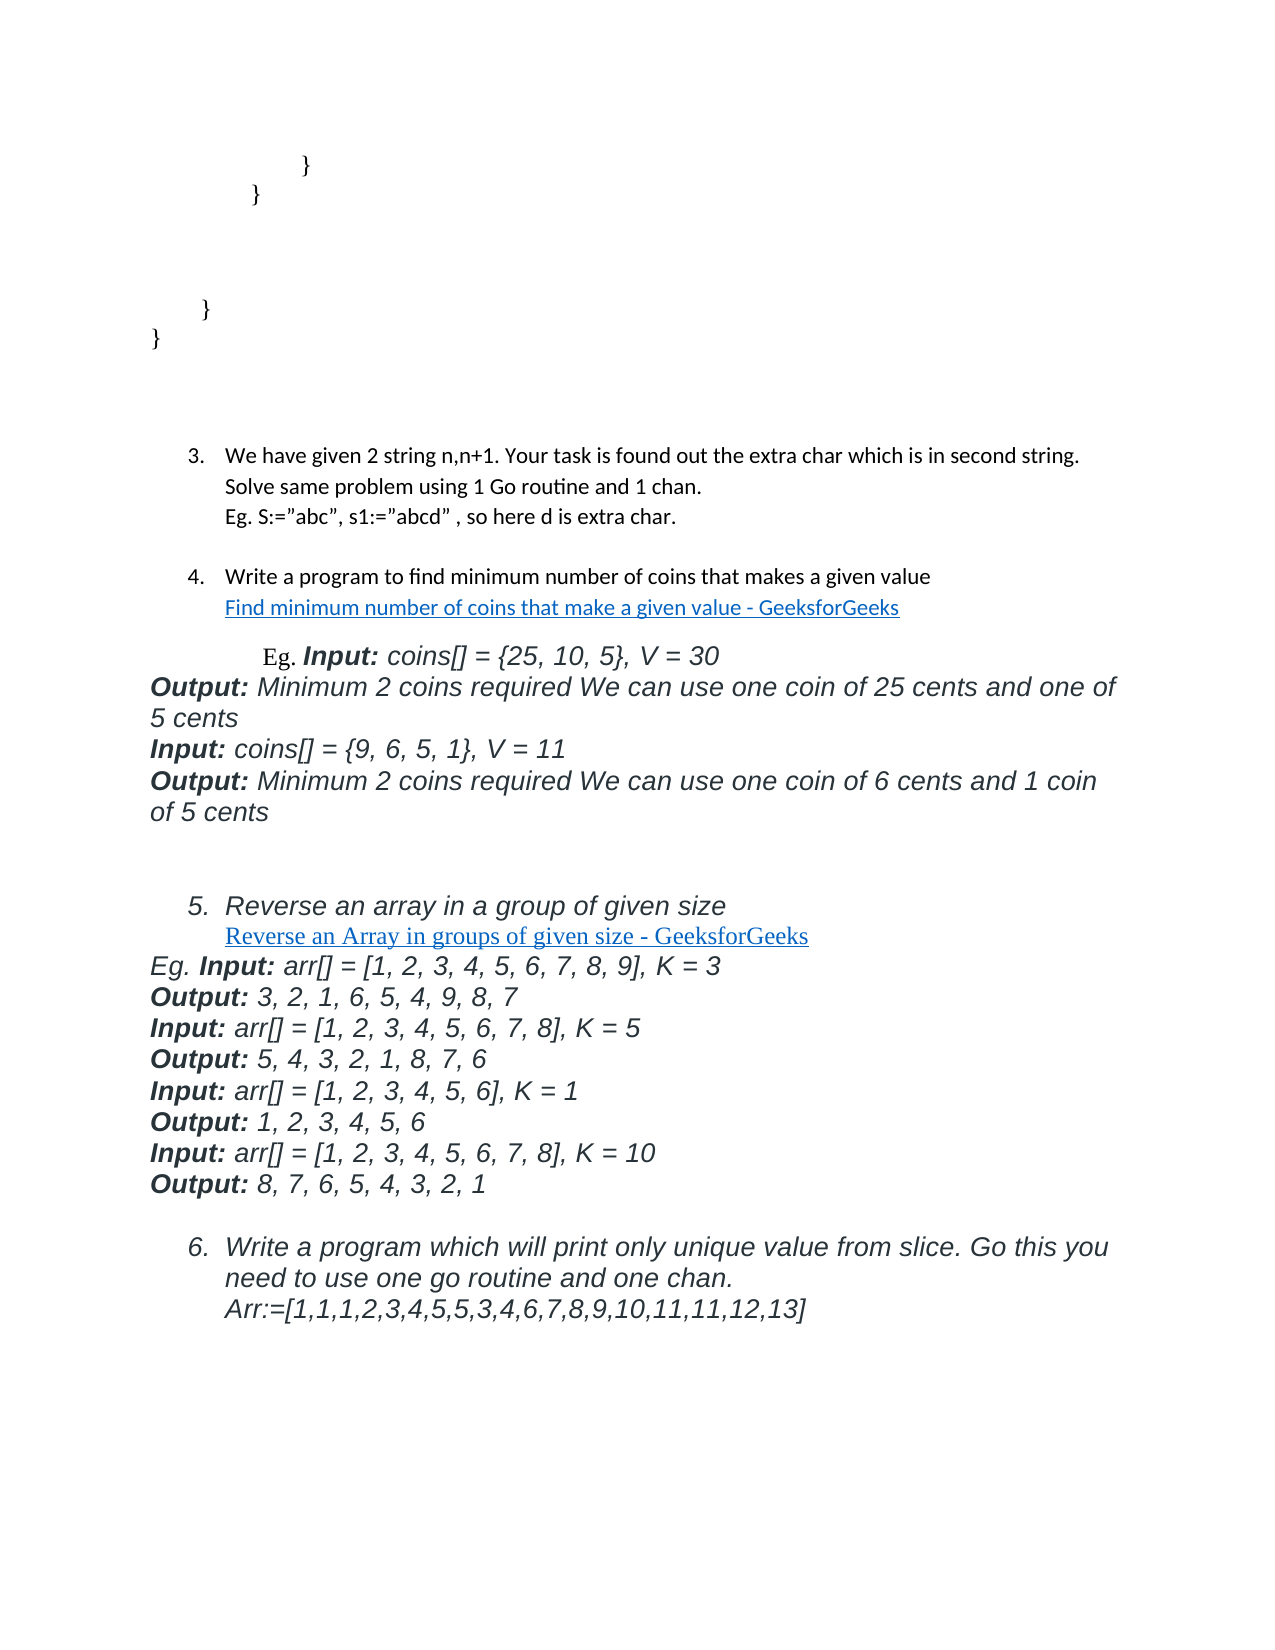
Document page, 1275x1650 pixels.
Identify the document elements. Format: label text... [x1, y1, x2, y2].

list Write a program to find minimum number of coins that makes a given value [187, 562, 1125, 591]
text Input: arr[] = [1, 2, 3, 4, 5, 6, 7, 8], K = 10 Output: 8, 7, 6, 5, 4, 3, 2, 1 [150, 1137, 1125, 1199]
list Eg. S:=”abc”, s1:=”abcd” , so here d is extra char. [225, 502, 1125, 530]
list Reverse an array in a group of given size [187, 889, 1125, 921]
text Input: arr[] = [1, 2, 3, 4, 5, 6, 7, 8], K = 5 Output: 5, 4, 3, 2, 1, 8, 7, 6 [150, 1012, 1125, 1074]
text Input: coins[] = {9, 6, 5, 1}, V = 11 Output: Minimum 2 coins required We can use one coin of 6 cents and 1 coin of 5 cents [150, 733, 1125, 827]
text Input: arr[] = [1, 2, 3, 4, 5, 6], K = 1 Output: 1, 2, 3, 4, 5, 6 [150, 1074, 1125, 1137]
text } } [150, 294, 1125, 352]
list We have given 2 string n,n+1. Your task is found out the extra char which is in second string. Solve same problem using 1 Go routine and 1 chan. [187, 442, 1125, 500]
text Eg. Input: coins[] = {25, 10, 5}, V = 30 Output: Minimum 2 coins required We can use one coin of 25 cents and one of 5 cents [150, 639, 1125, 733]
text Arr:=[1,1,1,2,3,4,5,5,3,4,6,7,8,9,10,11,11,12,13] [225, 1293, 1125, 1324]
list Write a program which will print only unique value from slice. Go this you need to use one go routine and one chan. [187, 1231, 1125, 1293]
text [150, 150, 1125, 207]
text Reverse an Array in groups of given size - GeeksforGeeks [225, 921, 1125, 949]
list Find minimum number of coins that make a given value - GeeksforGeeks [225, 593, 1125, 621]
text Eg. Input: arr[] = [1, 2, 3, 4, 5, 6, 7, 8, 9], K = 3 Output: 3, 2, 1, 6, 5, 4, 9, 8, 7 [150, 949, 1125, 1012]
